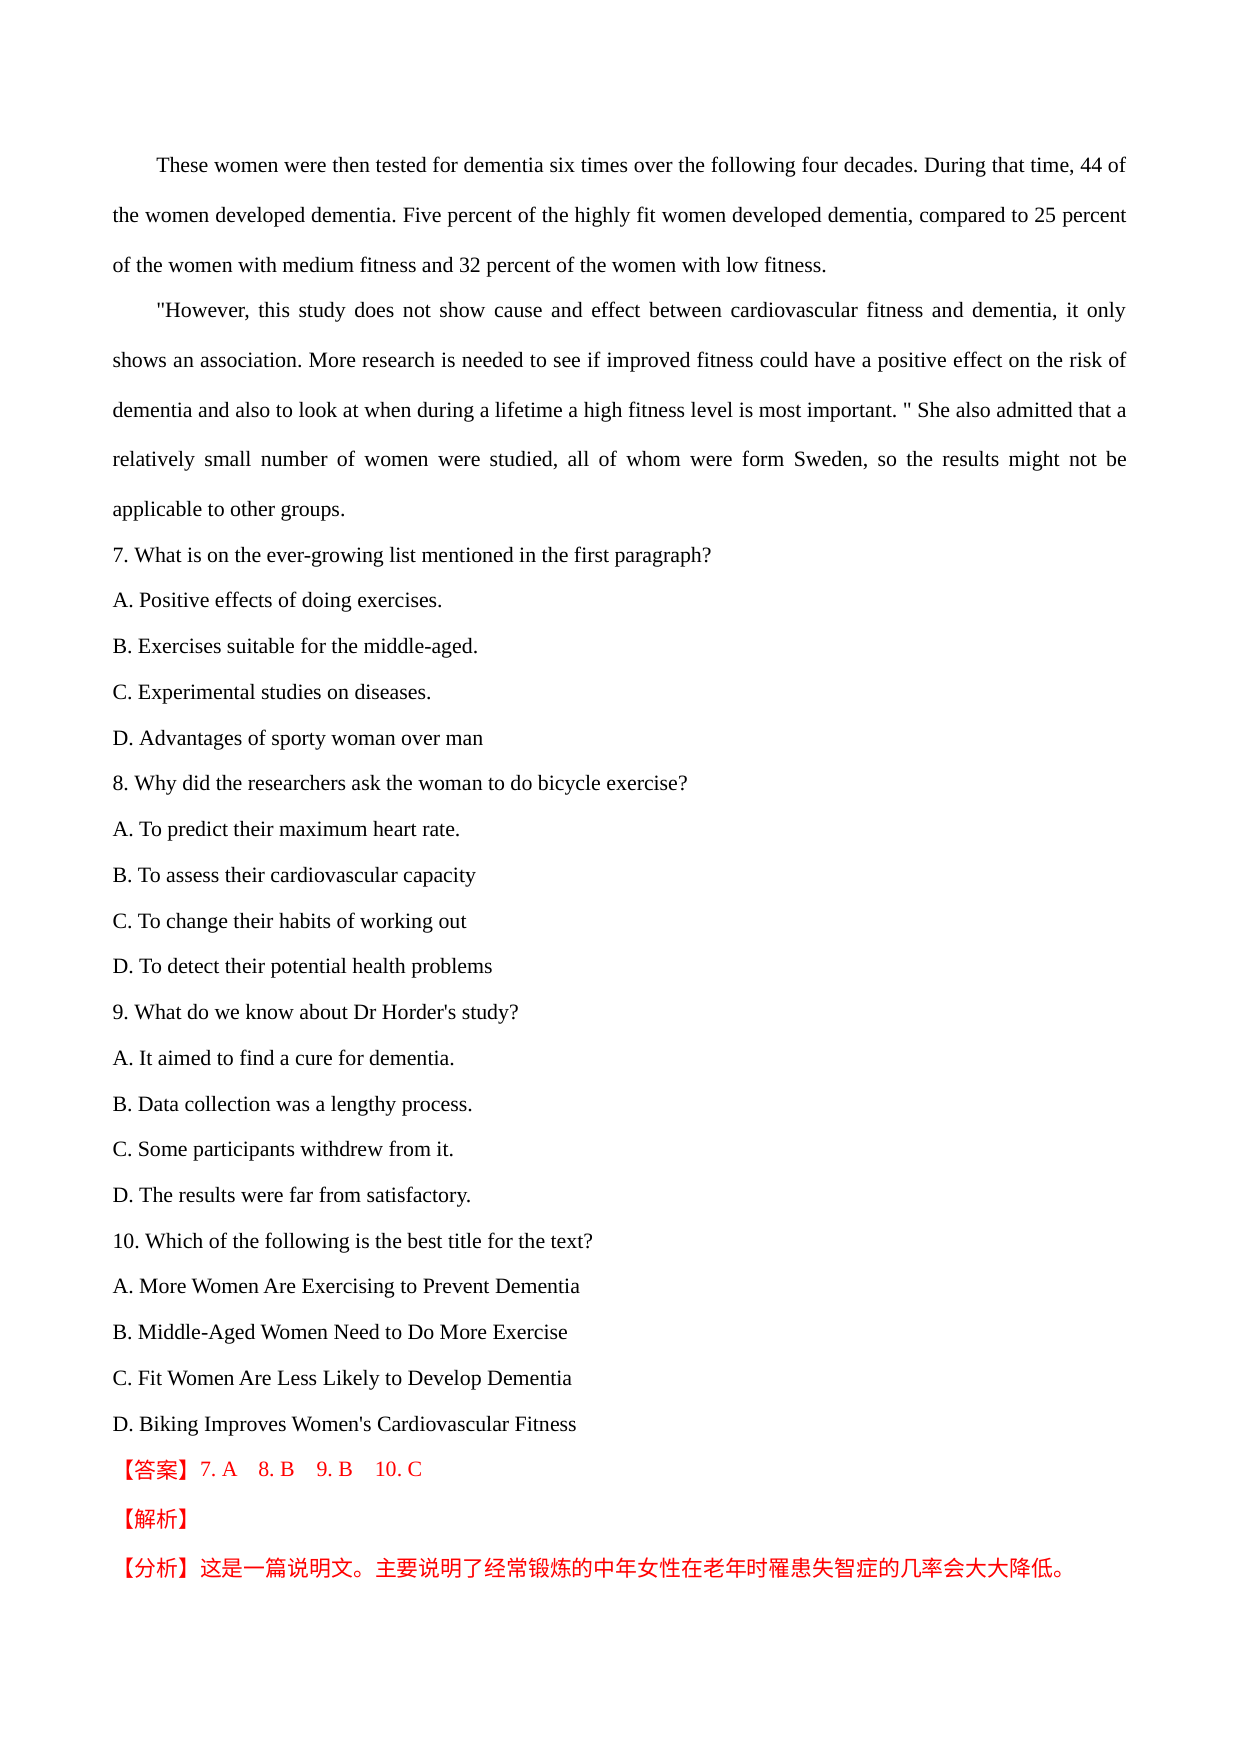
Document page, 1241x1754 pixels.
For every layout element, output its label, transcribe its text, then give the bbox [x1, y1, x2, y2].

text B. Data collection was a lengthy process. [112, 1087, 1128, 1120]
text D. Advantages of sporty woman over man [112, 721, 1128, 754]
text 9. What do we know about Dr Horder's study? [112, 995, 1128, 1028]
text A. Positive effects of doing exercises. [112, 583, 1128, 617]
text C. Some participants withdrew from it. [112, 1132, 1128, 1165]
text A. To predict their maximum heart rate. [112, 812, 1128, 845]
text 7. What is on the ever-growing list mentioned in the first paragraph? [112, 538, 1128, 571]
text 10. Which of the following is the best title for the text? [112, 1224, 1128, 1257]
text B. Exercises suitable for the middle-aged. [112, 629, 1128, 662]
text These women were then tested for dementia six times over the following four decades. During that time, 44 of the women developed dementia. Five percent of the highly fit women developed dementia, compared to 25 percent of the women with medium fitness and 32 percent of the women with low fitness. [112, 148, 1128, 281]
text C. Fit Women Are Less Likely to Develop Dementia [112, 1361, 1128, 1394]
text A. More Women Are Exercising to Prevent Dementia [112, 1269, 1128, 1303]
text A. It aimed to find a cure for dementia. [112, 1041, 1128, 1074]
text C. To change their habits of working out [112, 904, 1128, 937]
text B. Middle-Aged Women Need to Do More Exercise [112, 1315, 1128, 1348]
text 8. Why did the researchers ask the woman to do bicycle exercise? [112, 766, 1128, 799]
text 【解析】 [112, 1501, 1128, 1534]
text D. The results were far from satisfactory. [112, 1178, 1128, 1211]
text "However, this study does not show cause and effect between cardiovascular fitness and dementia, it only shows an association. More research is needed to see if improved fitness could have a positive effect on the risk of dementia and also to look at when during a lifetime a high fitness level is most important. " She also admitted that a relatively small number of women were studied, all of whom were form Sweden, so the results might not be applicable to other groups. [112, 293, 1128, 525]
text D. To detect their potential health problems [112, 949, 1128, 982]
text D. Biking Improves Women's Cardiovascular Fitness [112, 1407, 1128, 1440]
text C. Experimental studies on diseases. [112, 675, 1128, 708]
text B. To assess their cardiovascular capacity [112, 858, 1128, 891]
text 【分析】这是一篇说明文。主要说明了经常锻炼的中年女性在老年时罹患失智症的几率会大大降低。 [112, 1550, 1128, 1583]
text 【答案】7. A 8. B 9. B 10. C [112, 1452, 1128, 1486]
